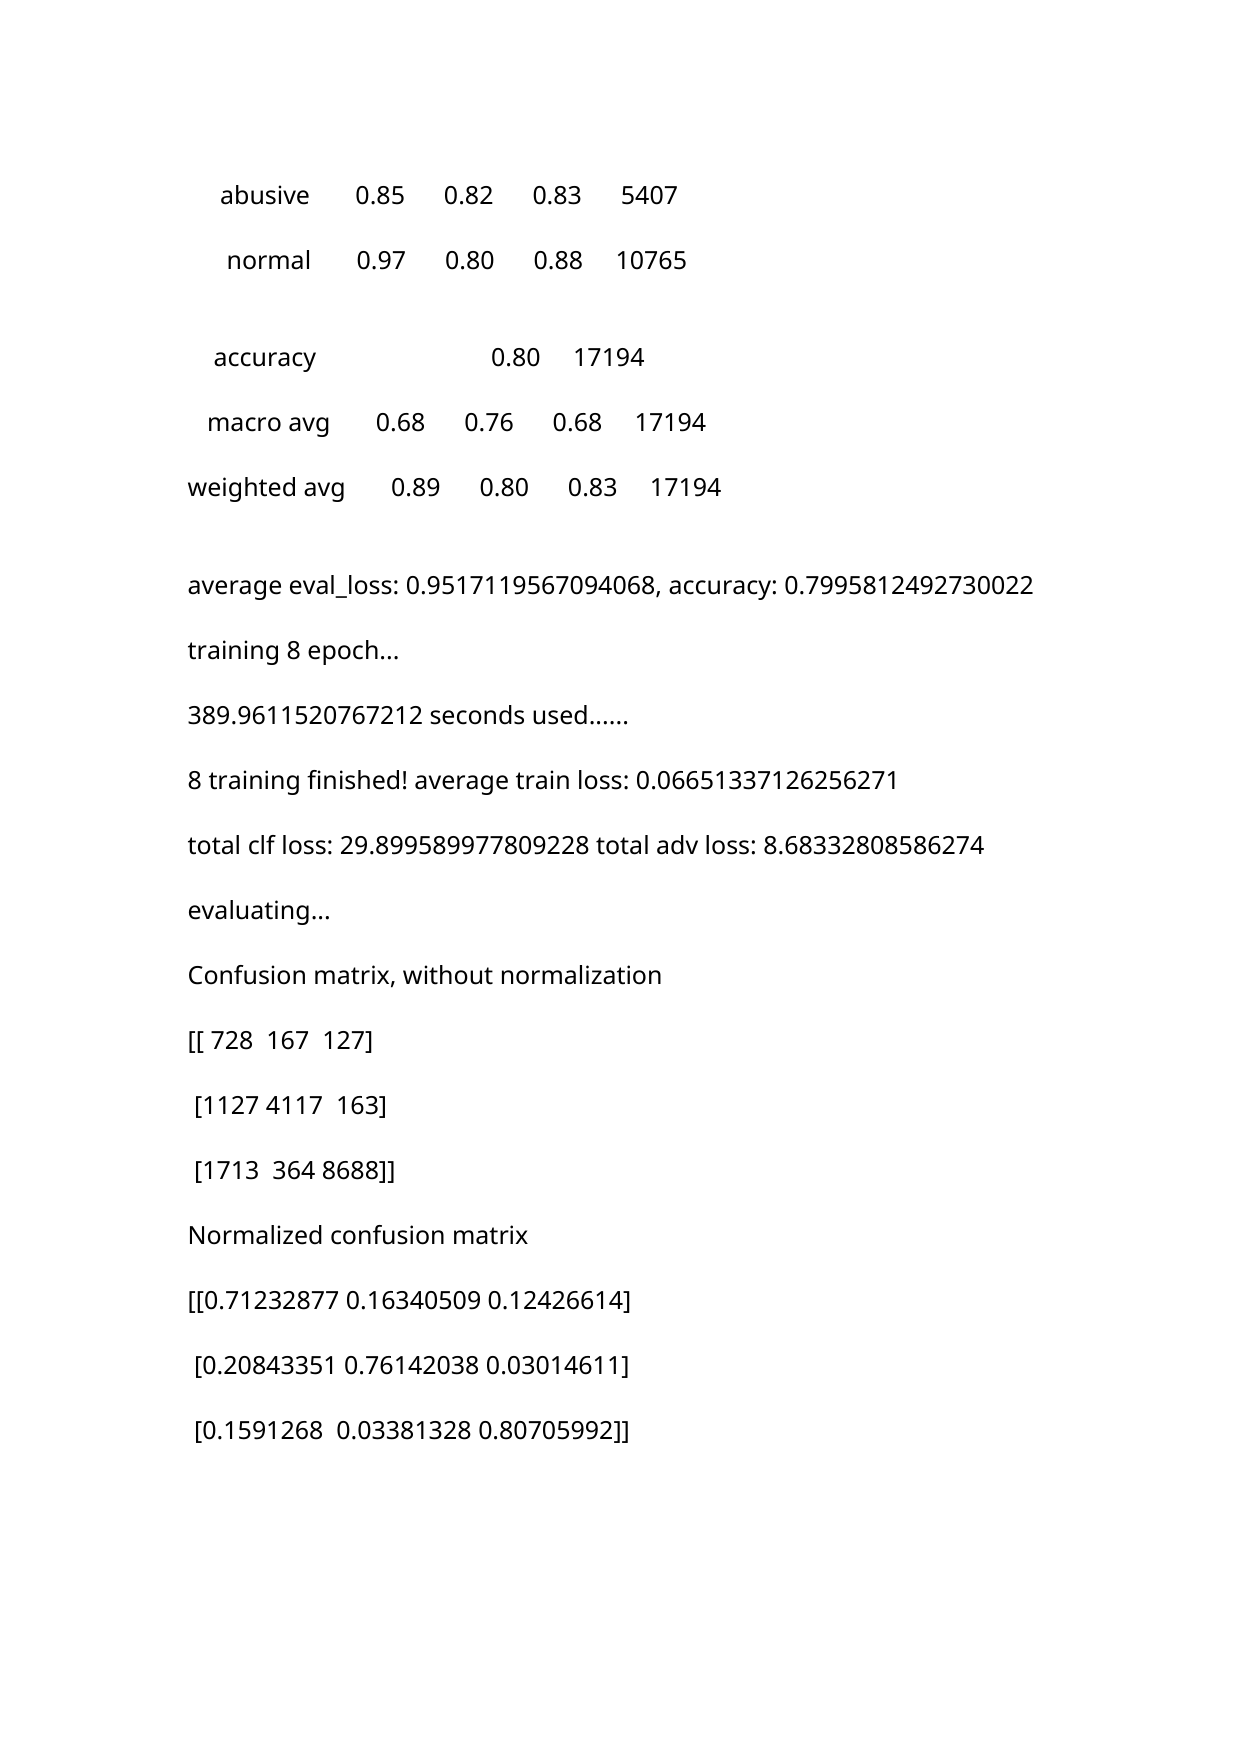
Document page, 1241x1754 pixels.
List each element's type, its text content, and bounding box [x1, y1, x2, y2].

text Normalized confusion matrix [187, 1202, 1053, 1267]
text evaluating... [187, 877, 1053, 942]
text macro avg 0.68 0.76 0.68 17194 [187, 389, 1053, 454]
text average eval_loss: 0.9517119567094068, accuracy: 0.7995812492730022 [187, 552, 1053, 617]
text 389.9611520767212 seconds used...... [187, 682, 1053, 747]
text total clf loss: 29.899589977809228 total adv loss: 8.68332808586274 [187, 812, 1053, 877]
text Confusion matrix, without normalization [187, 942, 1053, 1007]
text abusive 0.85 0.82 0.83 5407 [187, 162, 1053, 227]
text [[ 728 167 127] [187, 1007, 1053, 1072]
text [1713 364 8688]] [187, 1137, 1053, 1202]
text [[0.71232877 0.16340509 0.12426614] [187, 1267, 1053, 1332]
text training 8 epoch... [187, 617, 1053, 682]
text normal 0.97 0.80 0.88 10765 [187, 227, 1053, 292]
text weighted avg 0.89 0.80 0.83 17194 [187, 454, 1053, 519]
text accuracy 0.80 17194 [187, 324, 1053, 389]
text 8 training finished! average train loss: 0.06651337126256271 [187, 747, 1053, 812]
text [1127 4117 163] [187, 1072, 1053, 1137]
text [0.1591268 0.03381328 0.80705992]] [187, 1397, 1053, 1462]
text [0.20843351 0.76142038 0.03014611] [187, 1332, 1053, 1397]
